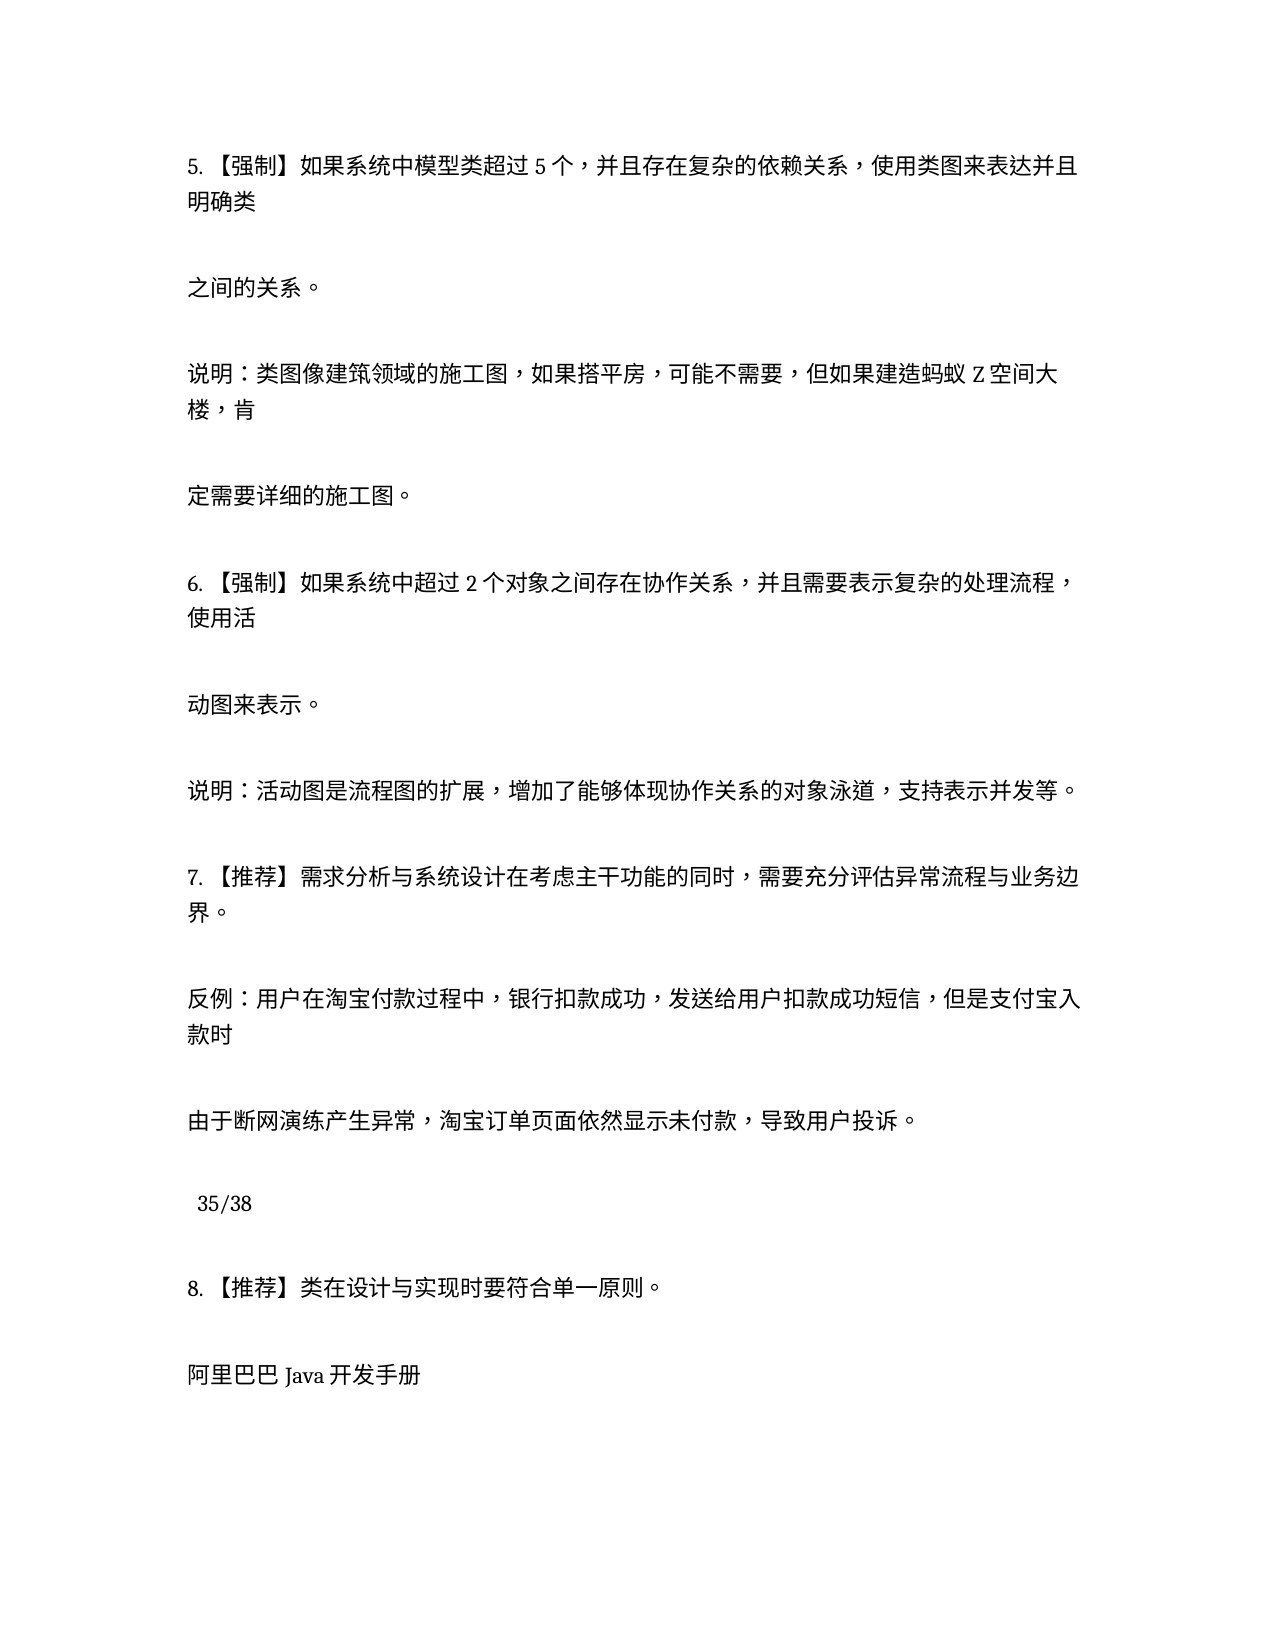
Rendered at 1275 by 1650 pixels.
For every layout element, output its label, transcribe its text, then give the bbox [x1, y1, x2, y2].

text 说明：类图像建筑领域的施工图，如果搭平房，可能不需要，但如果建造蚂蚁 Z 空间大楼，肯 [187, 358, 1087, 456]
text 6. 【强制】如果系统中超过 2 个对象之间存在协作关系，并且需要表示复杂的处理流程，使用活 [187, 566, 1087, 664]
text 5. 【强制】如果系统中模型类超过 5 个，并且存在复杂的依赖关系，使用类图来表达并且明确类 [187, 150, 1087, 247]
text 7. 【推荐】需求分析与系统设计在考虑主干功能的同时，需要充分评估异常流程与业务边界。 [187, 861, 1087, 958]
text 由于断网演练产生异常，淘宝订单页面依然显示未付款，导致用户投诉。 [187, 1105, 1087, 1166]
text 阿里巴巴 Java 开发手册 [187, 1358, 1087, 1420]
text 动图来表示。 [187, 688, 1087, 750]
text 说明：活动图是流程图的扩展，增加了能够体现协作关系的对象泳道，支持表示并发等。 [187, 775, 1087, 836]
text 反例：用户在淘宝付款过程中，银行扣款成功，发送给用户扣款成功短信，但是支付宝入款时 [187, 983, 1087, 1080]
text 8. 【推荐】类在设计与实现时要符合单一原则。 [187, 1272, 1087, 1334]
text 之间的关系。 [187, 272, 1087, 333]
text 定需要详细的施工图。 [187, 480, 1087, 542]
text 35/38 [187, 1191, 1087, 1248]
